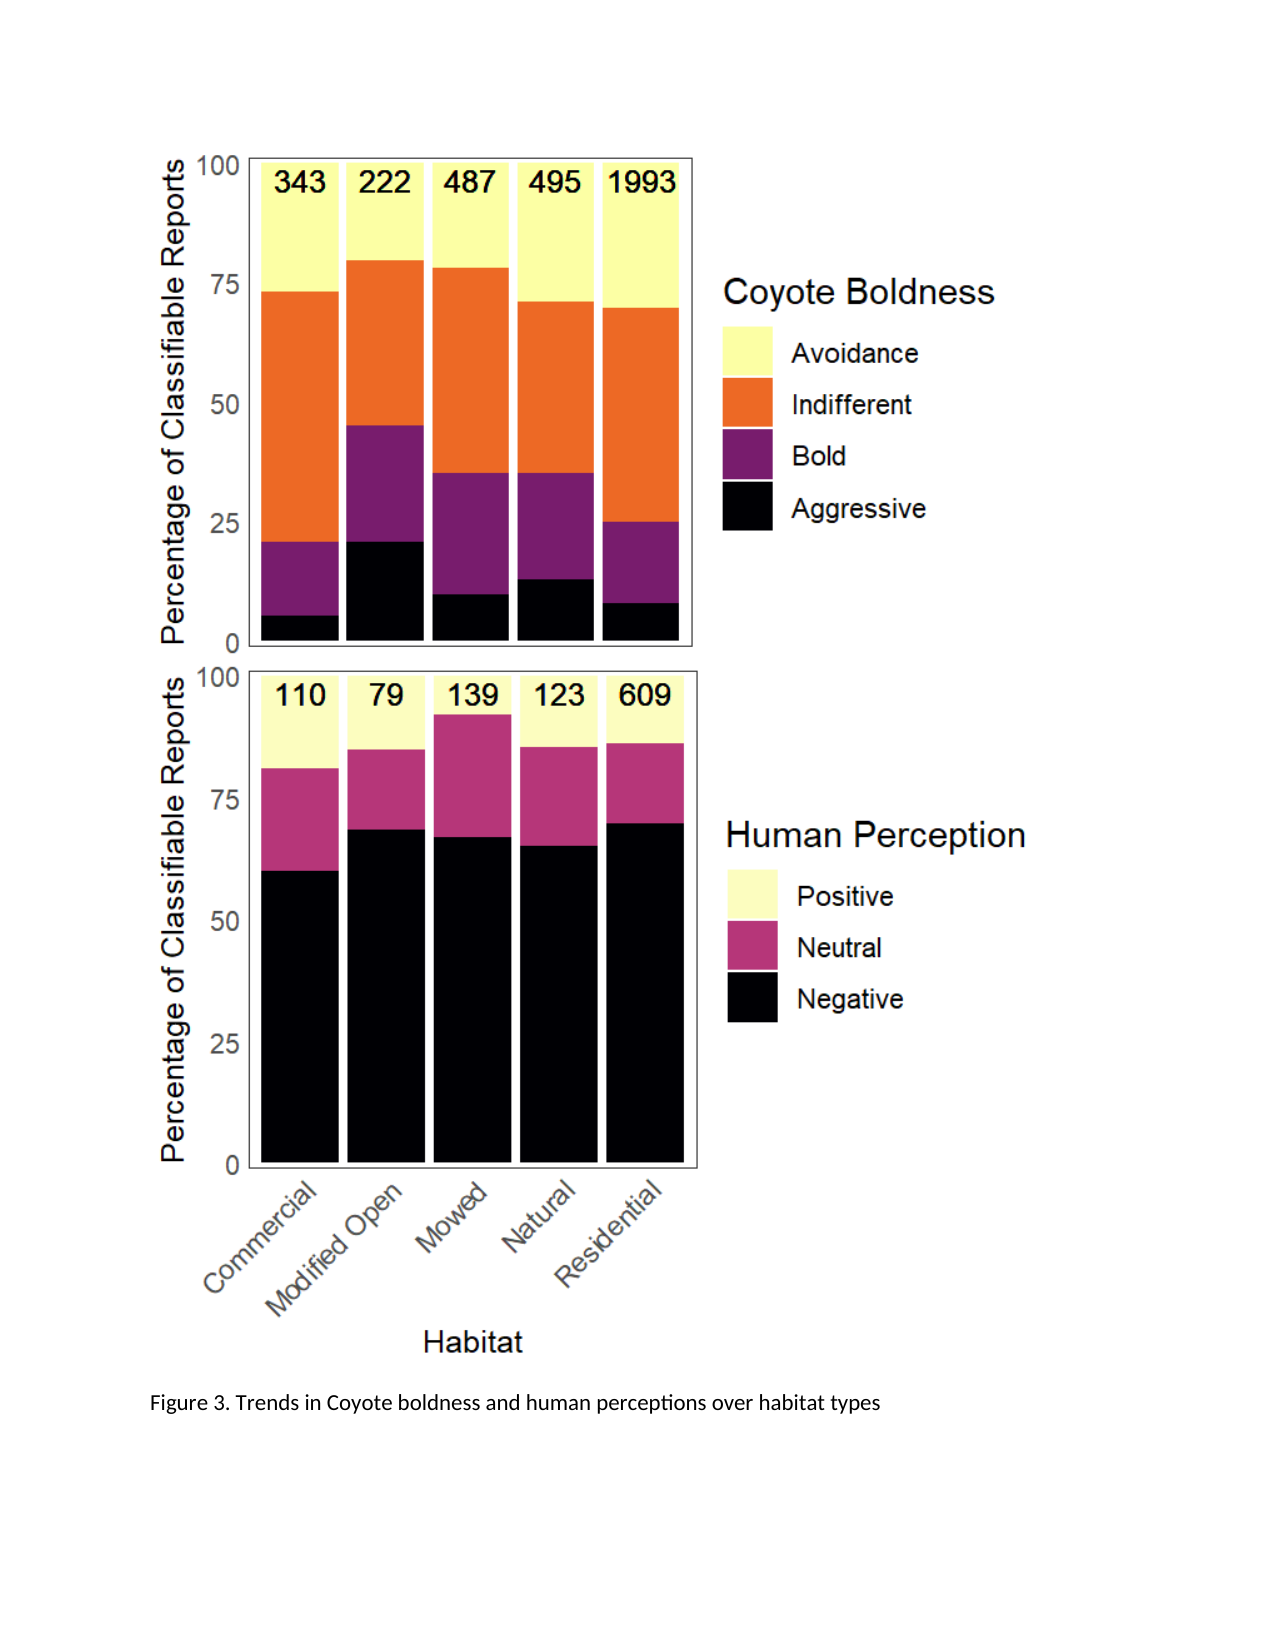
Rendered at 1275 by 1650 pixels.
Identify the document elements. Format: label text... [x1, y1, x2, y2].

picture [150, 150, 1048, 1369]
text Figure 3. Trends in Coyote boldness and human perceptions over habitat types [150, 1388, 1125, 1416]
